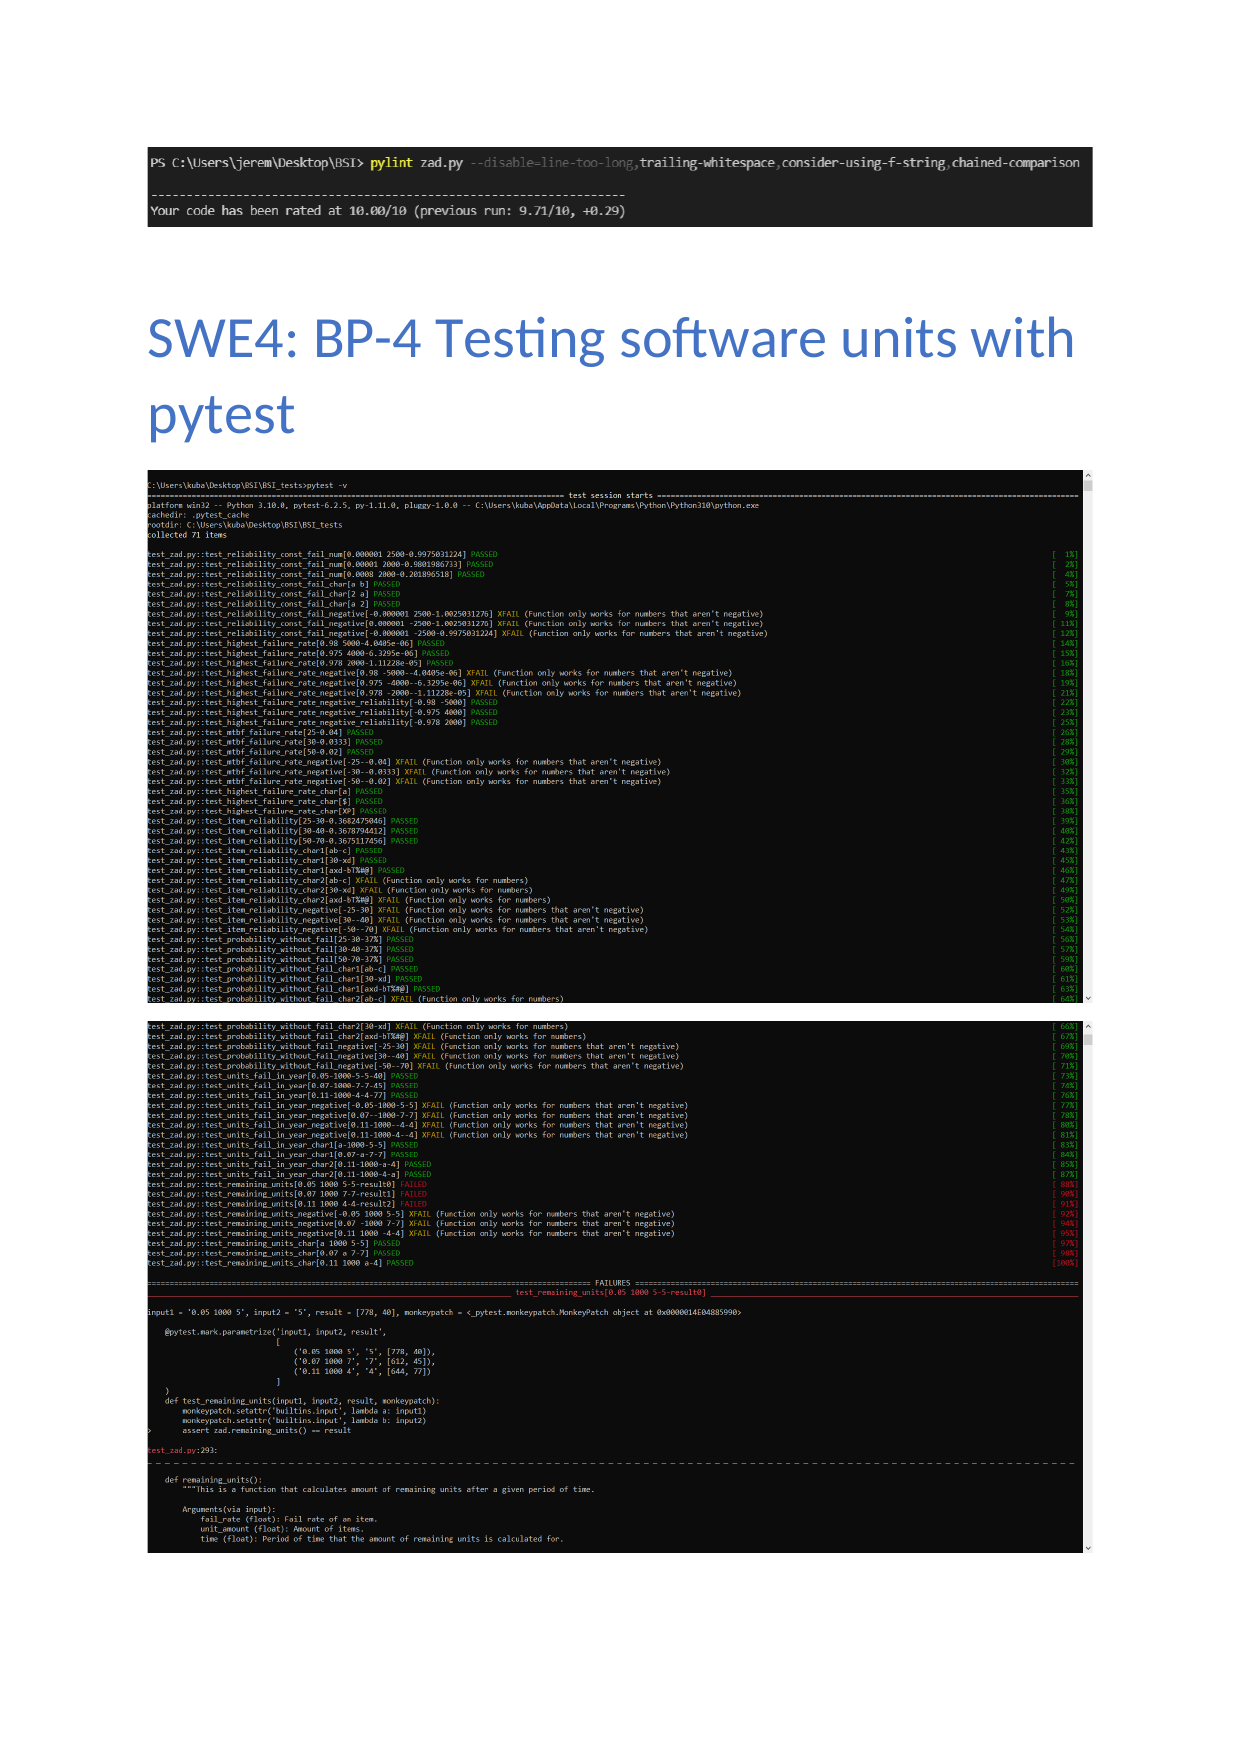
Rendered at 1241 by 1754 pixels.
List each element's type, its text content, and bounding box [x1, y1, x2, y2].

text SWE4: BP-4 Testing software units with pytest [148, 300, 1093, 448]
picture [147, 147, 1093, 227]
picture [147, 1021, 1093, 1553]
picture [147, 470, 1093, 1003]
